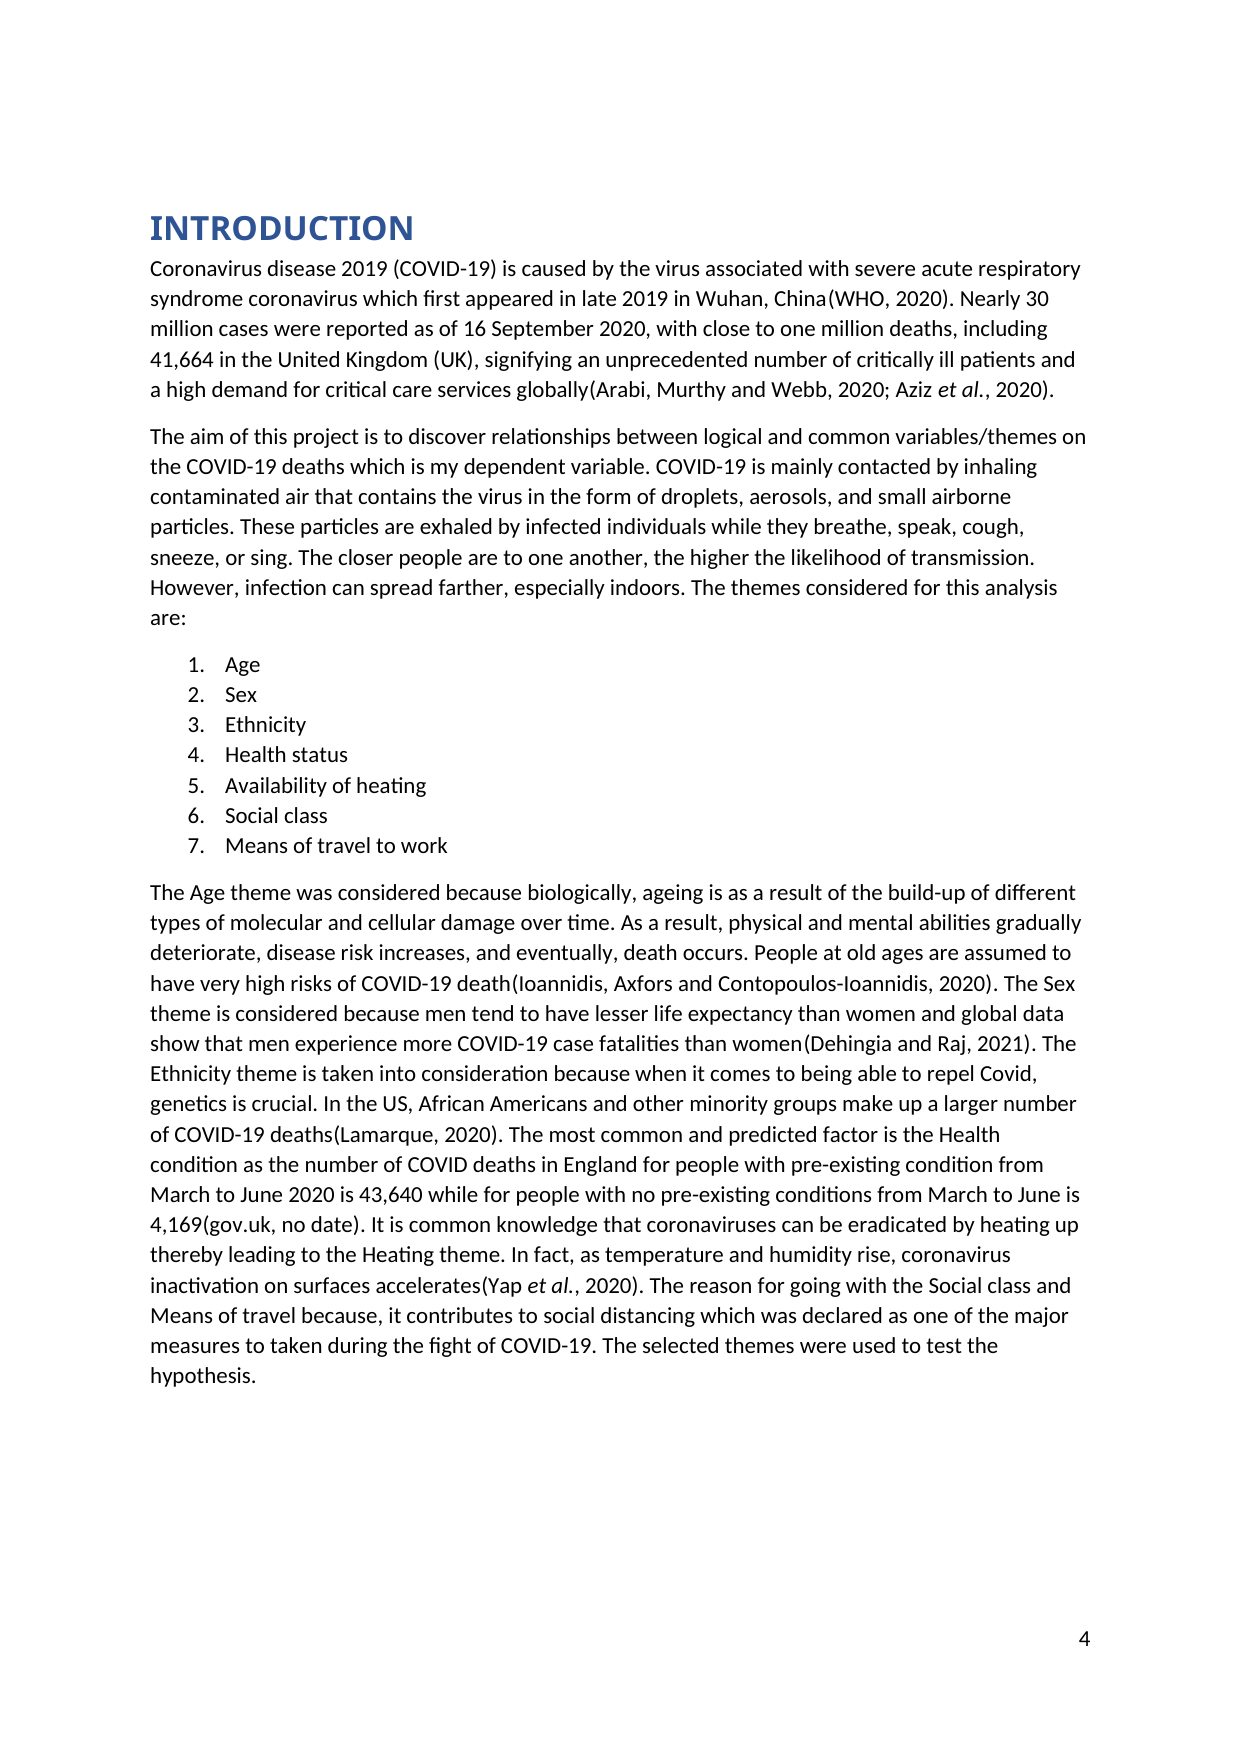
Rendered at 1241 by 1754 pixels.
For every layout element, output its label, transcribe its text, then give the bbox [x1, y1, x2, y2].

subtitle INTRODUCTION [150, 205, 1090, 251]
list Sex [187, 680, 1090, 708]
list Availability of heating [187, 771, 1090, 799]
list Health status [187, 741, 1090, 769]
text The Age theme was considered because biologically, ageing is as a result of the build-up of different types of molecular and cellular damage over time. As a result, physical and mental abilities gradually deteriorate, disease risk increases, and eventually, death occurs. People at old ages are assumed to have very high risks of COVID-19 death. The Sex theme is considered because men tend to have lesser life expectancy than women and global data show that men experience more COVID-19 case fatalities than women. The Ethnicity theme is taken into consideration because when it comes to being able to repel Covid, genetics is crucial. In the US, African Americans and other minority groups make up a larger number of COVID-19 deaths. The most common and predicted factor is the Health condition as the number of COVID deaths in England for people with pre-existing condition from March to June 2020 is 43,640 while for people with no pre-existing conditions from March to June is 4,169. It is common knowledge that coronaviruses can be eradicated by heating up thereby leading to the Heating theme. In fact, as temperature and humidity rise, coronavirus inactivation on surfaces accelerates. The reason for going with the Social class and Means of travel because, it contributes to social distancing which was declared as one of the major measures to taken during the fight of COVID-19. The selected themes were used to test the hypothesis. [150, 878, 1090, 1389]
text Coronavirus disease 2019 (COVID-19) is caused by the virus associated with severe acute respiratory syndrome coronavirus which first appeared in late 2019 in Wuhan, China. Nearly 30 million cases were reported as of 16 September 2020, with close to one million deaths, including 41,664 in the United Kingdom (UK), signifying an unprecedented number of critically ill patients and a high demand for critical care services globally. [150, 254, 1090, 403]
list Social class [187, 801, 1090, 829]
list Means of travel to work [187, 831, 1090, 859]
list Age [187, 650, 1090, 678]
text The aim of this project is to discover relationships between logical and common variables/themes on the COVID-19 deaths which is my dependent variable. COVID-19 is mainly contacted by inhaling contaminated air that contains the virus in the form of droplets, aerosols, and small airborne particles. These particles are exhaled by infected individuals while they breathe, speak, cough, sneeze, or sing. The closer people are to one another, the higher the likelihood of transmission. However, infection can spread farther, especially indoors. The themes considered for this analysis are: [150, 422, 1090, 631]
list Ethnicity [187, 710, 1090, 738]
